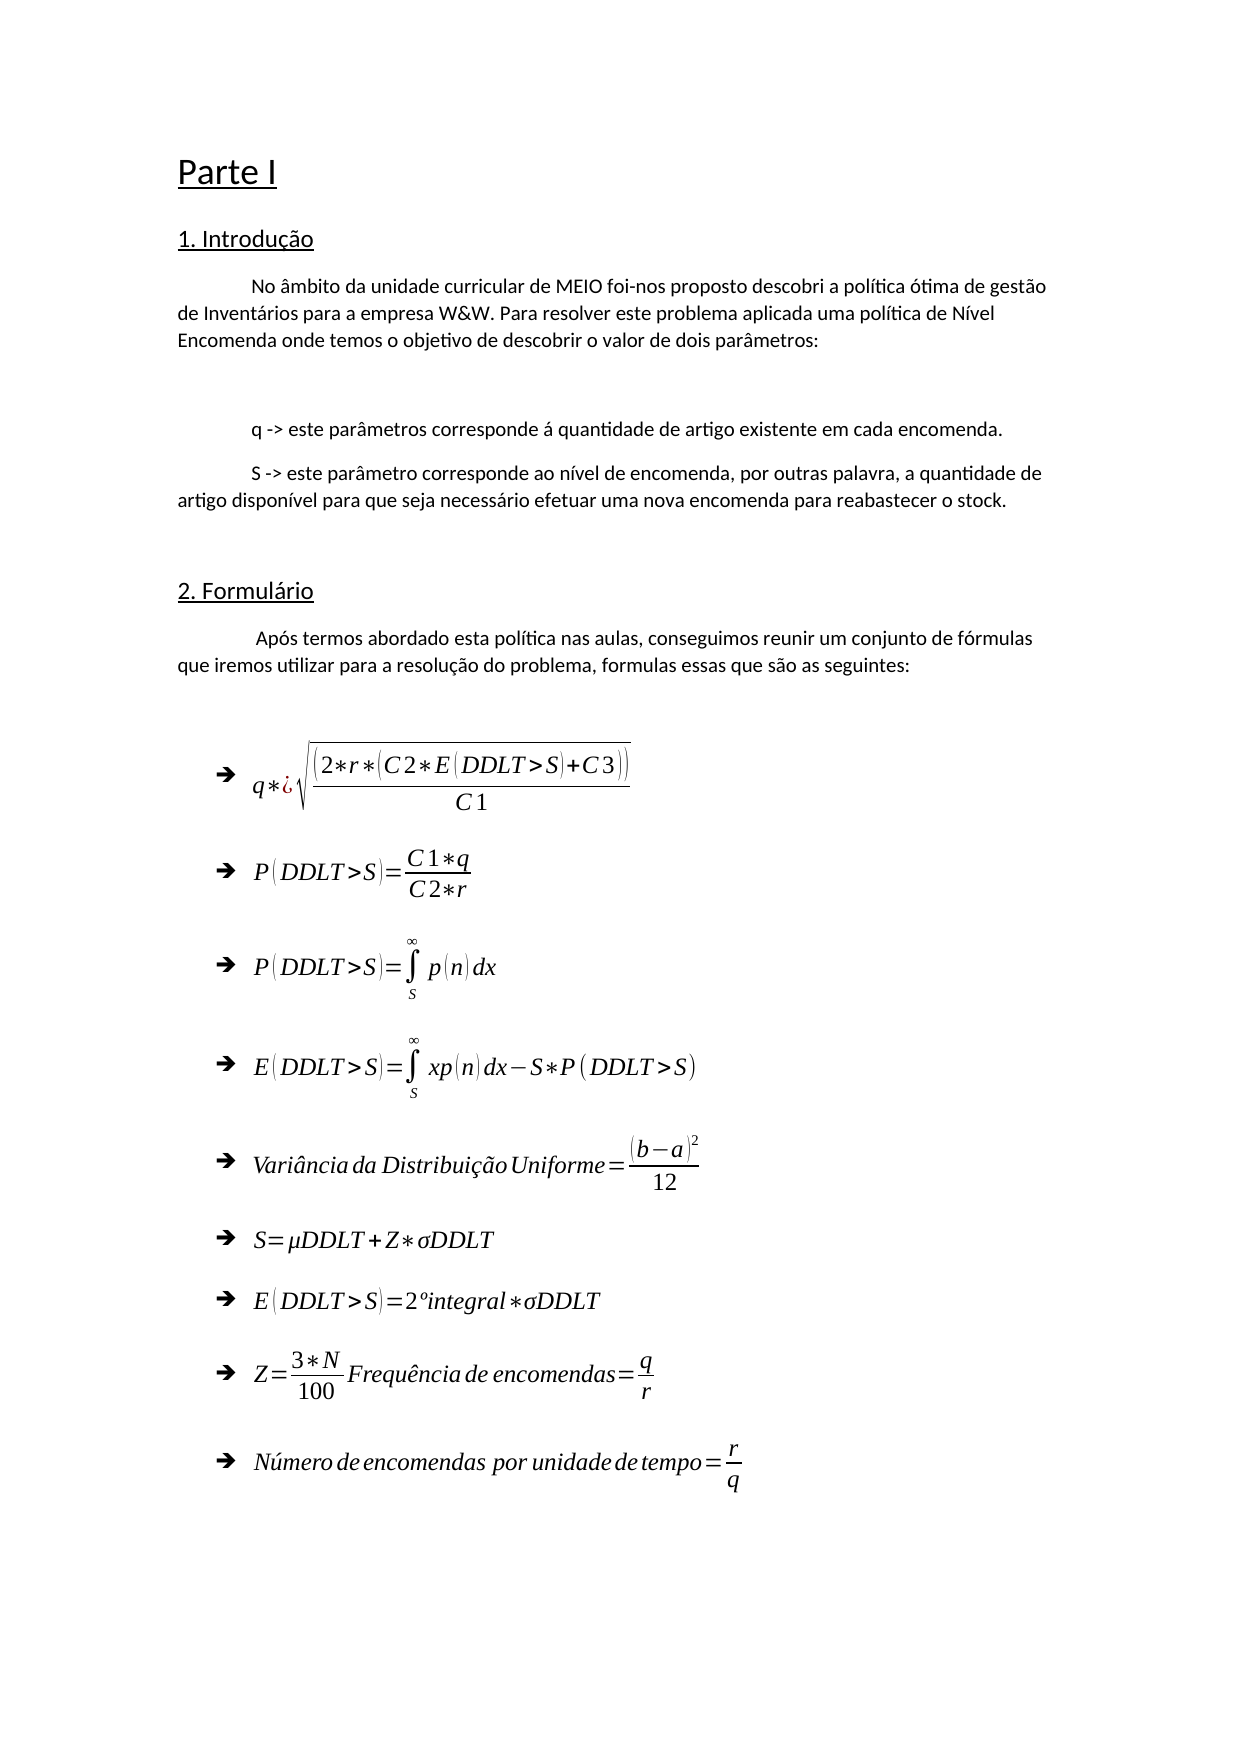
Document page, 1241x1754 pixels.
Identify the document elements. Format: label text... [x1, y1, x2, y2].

text q -> este parâmetros corresponde á quantidade de artigo existente em cada encomenda. [177, 416, 1063, 441]
text S -> este parâmetro corresponde ao nível de encomenda, por outras palavra, a quantidade de artigo disponível para que seja necessário efetuar uma nova encomenda para reabastecer o stock. [177, 460, 1063, 513]
text 2. Formulário [177, 575, 1063, 606]
text Parte I 1. Introdução [177, 148, 1063, 254]
text No âmbito da unidade curricular de MEIO foi-nos proposto descobri a política ótima de gestão de Inventários para a empresa W&W. Para resolver este problema aplicada uma política de Nível Encomenda onde temos o objetivo de descobrir o valor de dois parâmetros: [177, 273, 1063, 353]
text Após termos abordado esta política nas aulas, conseguimos reunir um conjunto de fórmulas que iremos utilizar para a resolução do problema, formulas essas que são as seguintes: [177, 625, 1063, 678]
